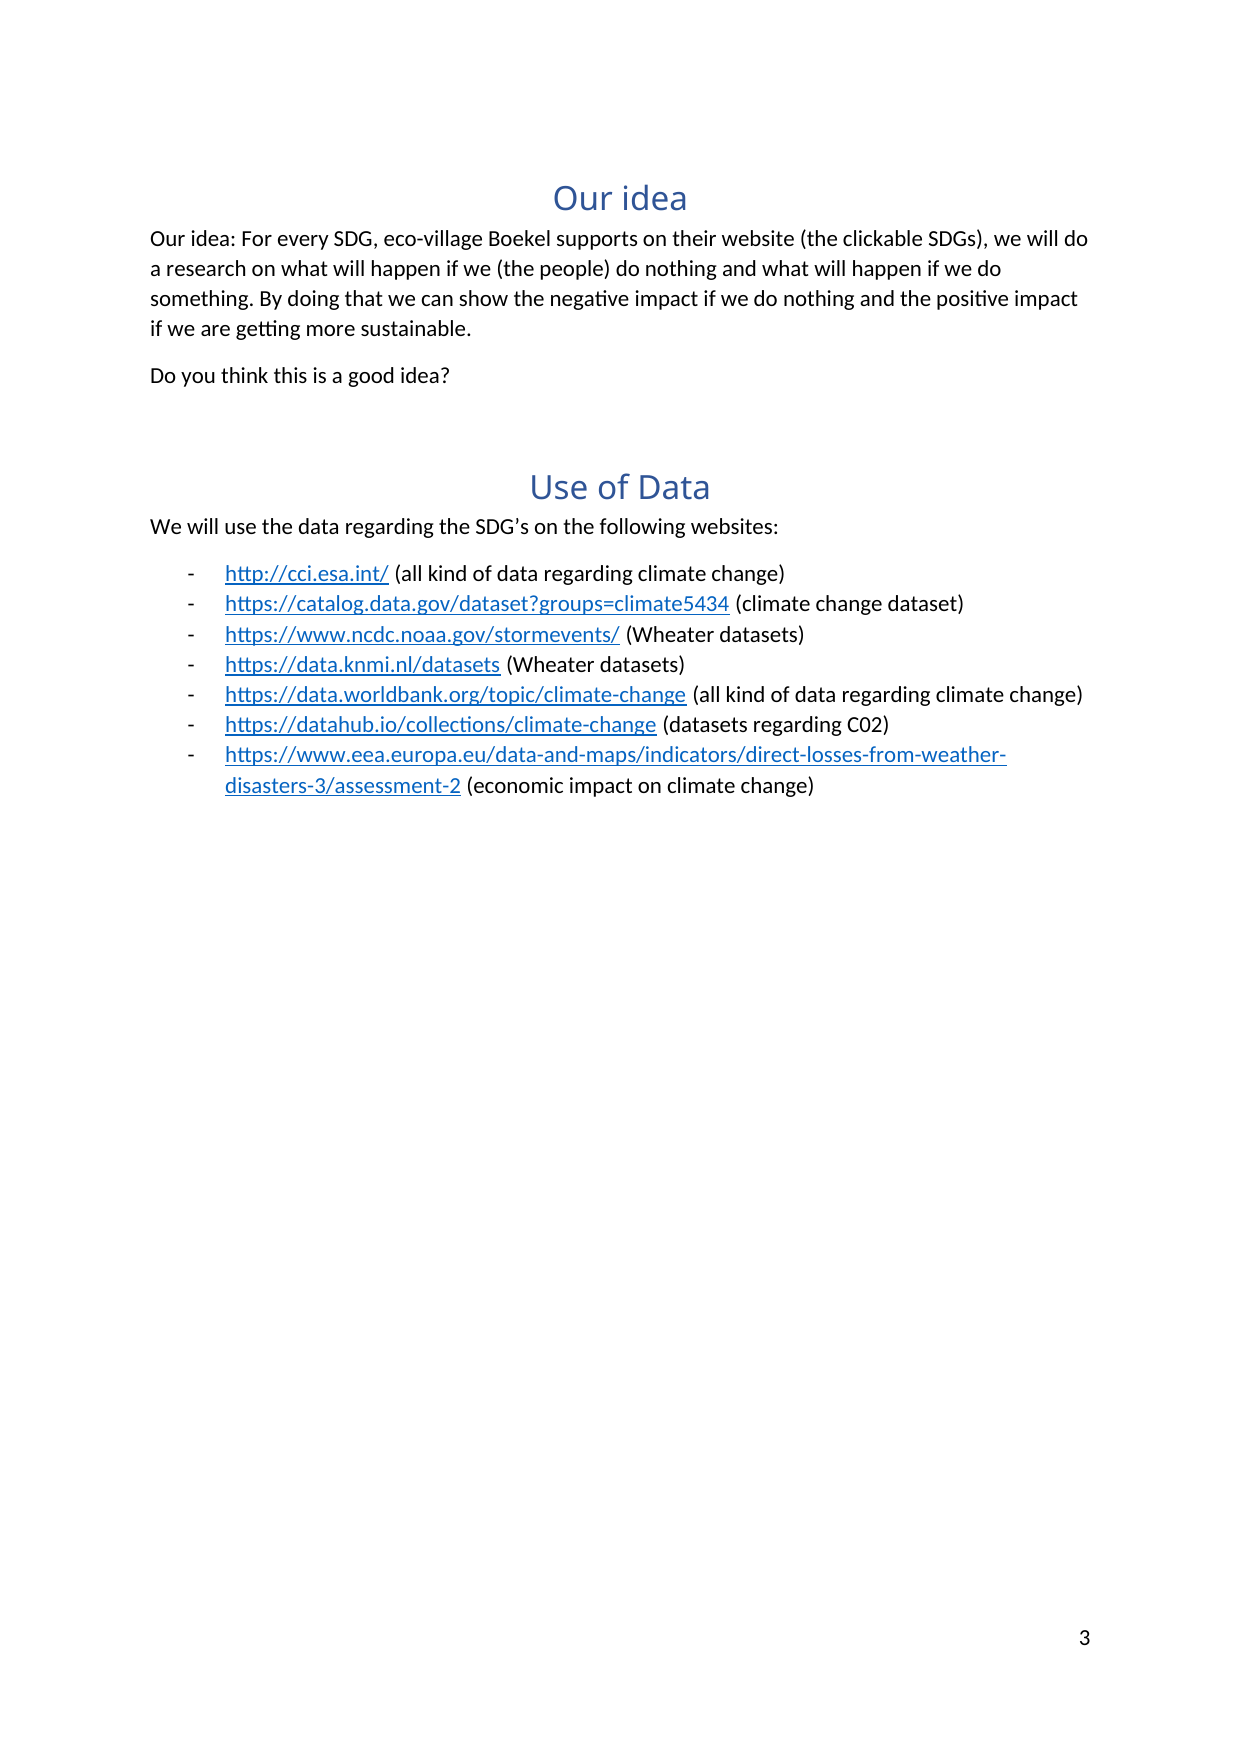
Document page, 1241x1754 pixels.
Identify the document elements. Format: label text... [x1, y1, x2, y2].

subtitle Use of Data [150, 463, 1090, 509]
list https://data.worldbank.org/topic/climate-change (all kind of data regarding climate change) [187, 680, 1090, 708]
text Our idea: For every SDG, eco-village Boekel supports on their website (the clickable SDGs), we will do a research on what will happen if we (the people) do nothing and what will happen if we do something. By doing that we can show the negative impact if we do nothing and the positive impact if we are getting more sustainable. [150, 224, 1090, 343]
list https://catalog.data.gov/dataset?groups=climate5434 (climate change dataset) [187, 589, 1090, 618]
list https://datahub.io/collections/climate-change (datasets regarding C02) [187, 710, 1090, 738]
text We will use the data regarding the SDG’s on the following websites: [150, 512, 1090, 541]
subtitle Our idea [150, 175, 1090, 220]
list https://data.knmi.nl/datasets (Wheater datasets) [187, 650, 1090, 678]
list http://cci.esa.int/ (all kind of data regarding climate change) [187, 559, 1090, 587]
list https://www.eea.europa.eu/data-and-maps/indicators/direct-losses-from-weather-disasters-3/assessment-2 (economic impact on climate change) [187, 741, 1090, 799]
text Do you think this is a good idea? [150, 361, 1090, 389]
list https://www.ncdc.noaa.gov/stormevents/ (Wheater datasets) [187, 620, 1090, 648]
